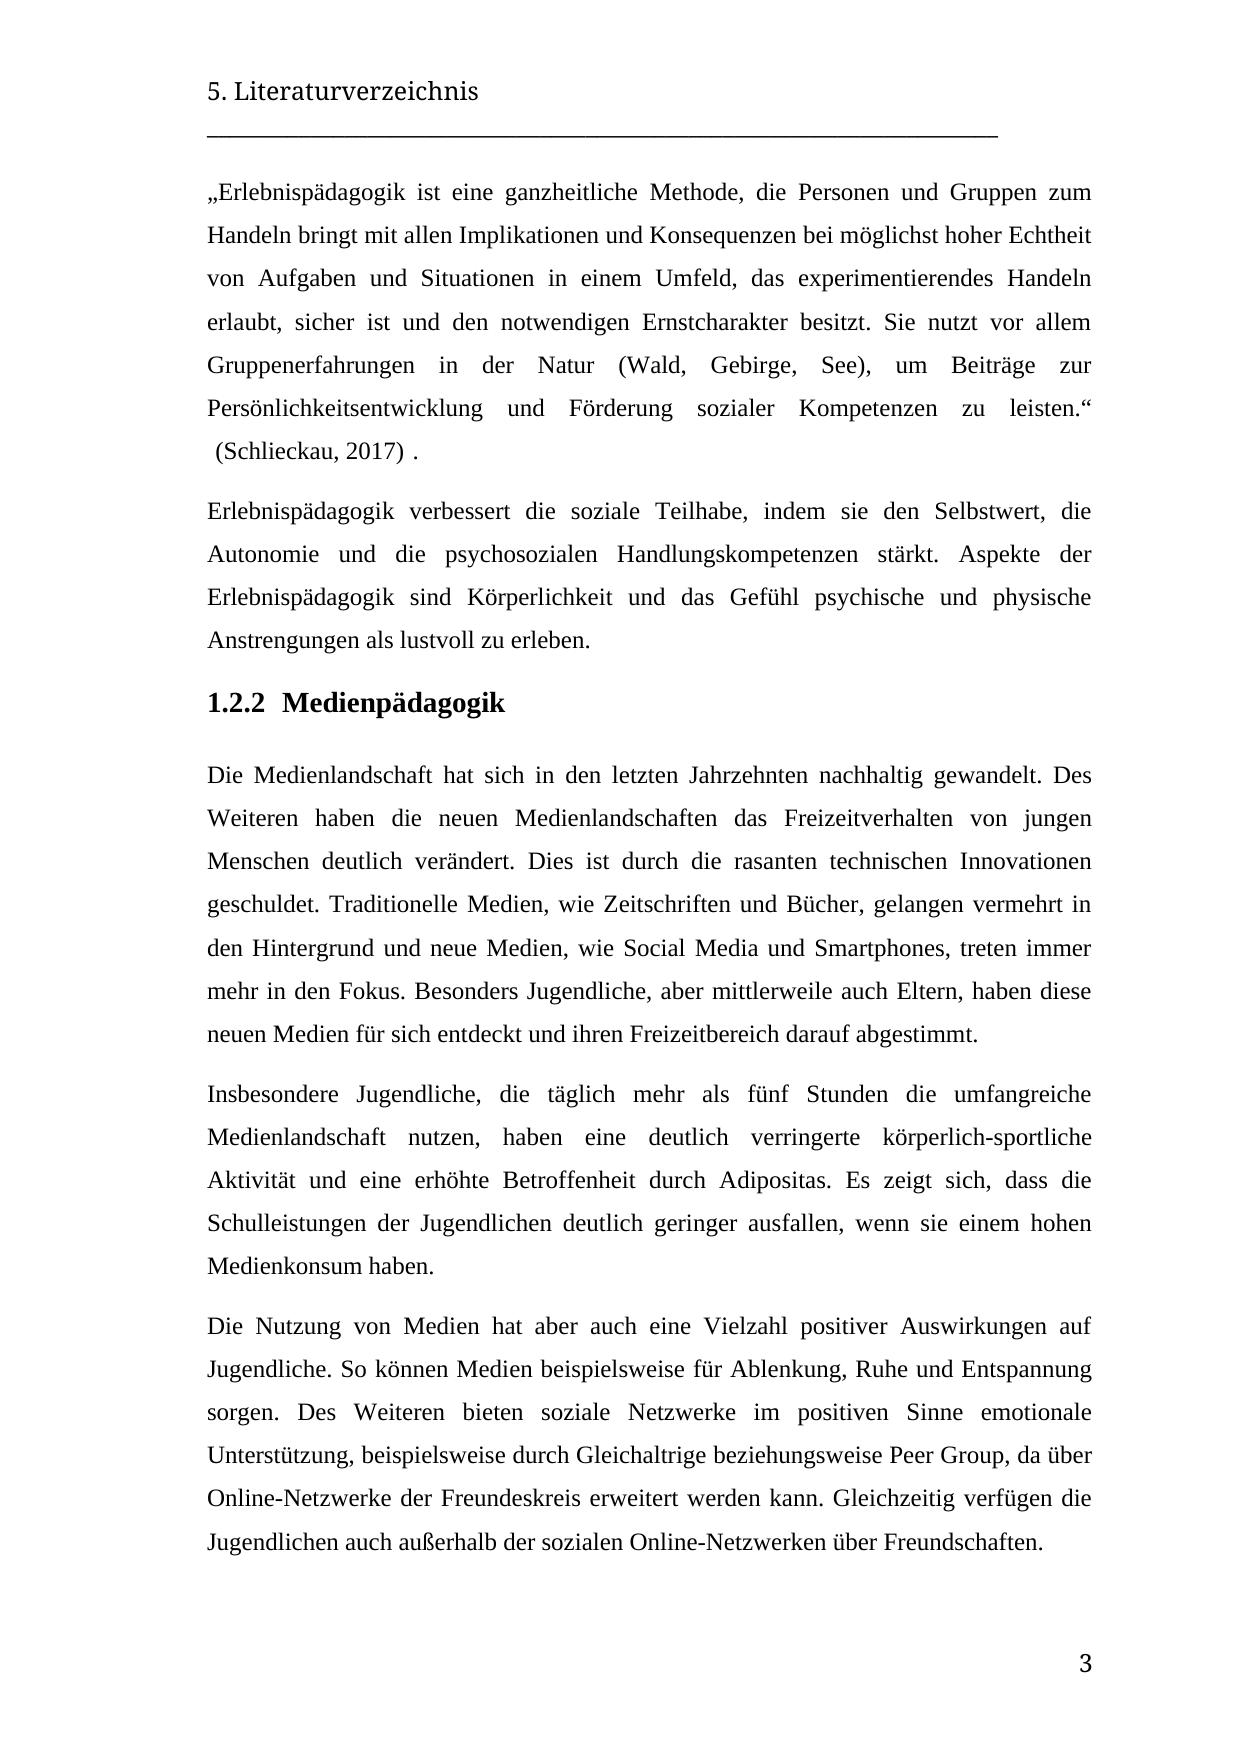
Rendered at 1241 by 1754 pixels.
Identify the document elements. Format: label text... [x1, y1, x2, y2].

text Die Nutzung von Medien hat aber auch eine Vielzahl positiver Auswirkungen auf Jugendliche. So können Medien beispielsweise für Ablenkung, Ruhe und Entspannung sorgen. Des Weiteren bieten soziale Netzwerke im positiven Sinne emotionale Unterstützung, beispielsweise durch Gleichaltrige beziehungsweise Peer Group, da über Online-Netzwerke der Freundeskreis erweitert werden kann. Gleichzeitig verfügen die Jugendlichen auch außerhalb der sozialen Online-Netzwerken über Freundschaften. [207, 1311, 1092, 1555]
subtitle Medienpädagogik [207, 685, 1092, 718]
text Erlebnispädagogik verbessert die soziale Teilhabe, indem sie den Selbstwert, die Autonomie und die psychosozialen Handlungskompetenzen stärkt. Aspekte der Erlebnispädagogik sind Körperlichkeit und das Gefühl psychische und physische Anstrengungen als lustvoll zu erleben. [207, 496, 1092, 654]
text Die Medienlandschaft hat sich in den letzten Jahrzehnten nachhaltig gewandelt. Des Weiteren haben die neuen Medienlandschaften das Freizeitverhalten von jungen Menschen deutlich verändert. Dies ist durch die rasanten technischen Innovationen geschuldet. Traditionelle Medien, wie Zeitschriften und Bücher, gelangen vermehrt in den Hintergrund und neue Medien, wie Social Media und Smartphones, treten immer mehr in den Fokus. Besonders Jugendliche, aber mittlerweile auch Eltern, haben diese neuen Medien für sich entdeckt und ihren Freizeitbereich darauf abgestimmt. [207, 760, 1092, 1048]
text „Erlebnispädagogik ist eine ganzheitliche Methode, die Personen und Gruppen zum Handeln bringt mit allen Implikationen und Konsequenzen bei möglichst hoher Echtheit von Aufgaben und Situationen in einem Umfeld, das experimentierendes Handeln erlaubt, sicher ist und den notwendigen Ernstcharakter besitzt. Sie nutzt vor allem Gruppenerfahrungen in der Natur (Wald, Gebirge, See), um Beiträge zur Persönlichkeitsentwicklung und Förderung sozialer Kompetenzen zu leisten.“ [207, 177, 1092, 465]
text Insbesondere Jugendliche, die täglich mehr als fünf Stunden die umfangreiche Medienlandschaft nutzen, haben eine deutlich verringerte körperlich-sportliche Aktivität und eine erhöhte Betroffenheit durch Adipositas. Es zeigt sich, dass die Schulleistungen der Jugendlichen deutlich geringer ausfallen, wenn sie einem hohen Medienkonsum haben. [207, 1079, 1092, 1280]
